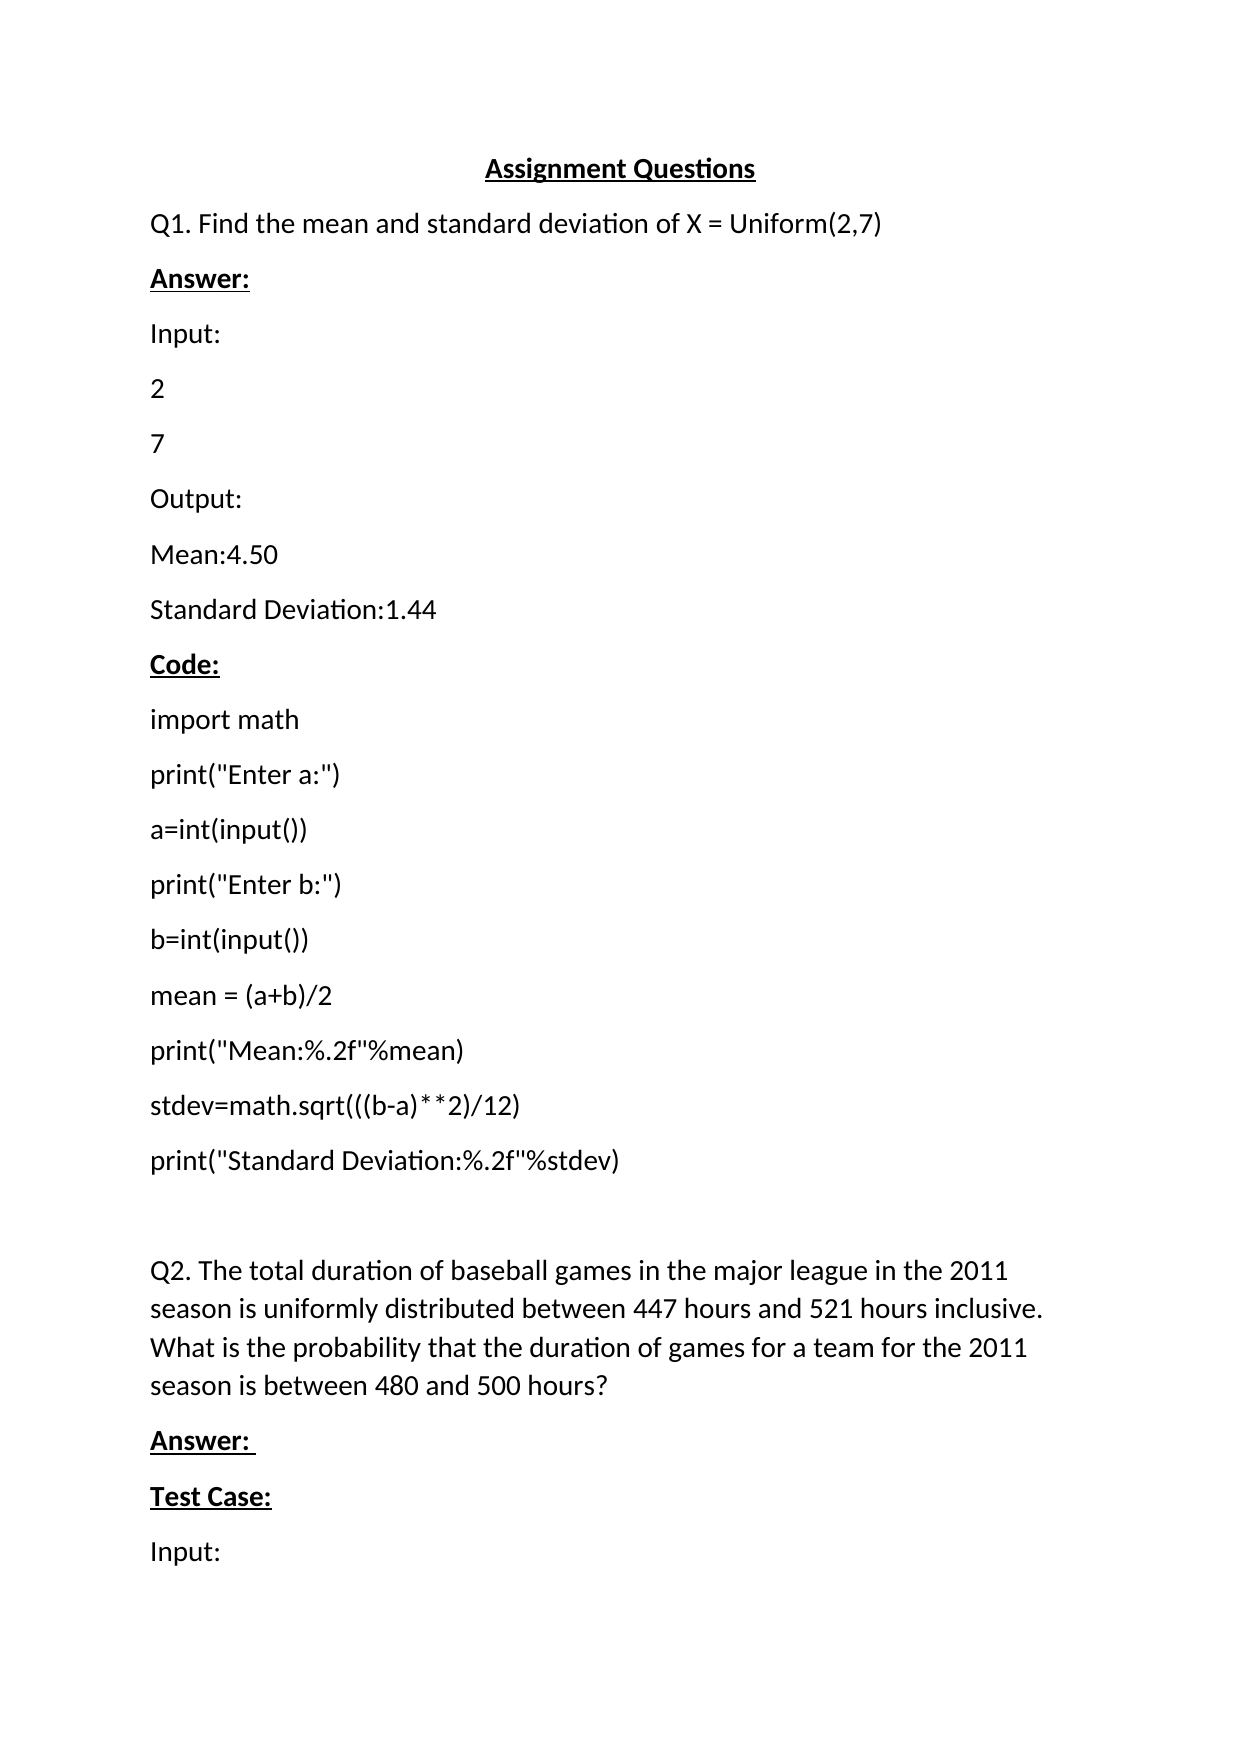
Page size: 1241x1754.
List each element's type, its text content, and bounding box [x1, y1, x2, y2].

text b=int(input()) [150, 921, 1090, 957]
text 7 [150, 426, 1090, 461]
text Assignment Questions [150, 150, 1090, 186]
text print("Enter a:") [150, 756, 1090, 792]
text print("Mean:%.2f"%mean) [150, 1032, 1090, 1067]
text Answer: [150, 260, 1090, 296]
text print("Standard Deviation:%.2f"%stdev) [150, 1142, 1090, 1177]
text Input: [150, 315, 1090, 351]
text mean = (a+b)/2 [150, 977, 1090, 1012]
text a=int(input()) [150, 811, 1090, 847]
text Q1. Find the mean and standard deviation of X = Uniform(2,7) [150, 205, 1090, 241]
text Input: [150, 1533, 1090, 1568]
text Output: [150, 481, 1090, 516]
text Test Case: [150, 1478, 1090, 1513]
text 2 [150, 370, 1090, 406]
text Q2. The total duration of baseball games in the major league in the 2011 season is uniformly distributed between 447 hours and 521 hours inclusive. What is the probability that the duration of games for a team for the 2011 season is between 480 and 500 hours? [150, 1252, 1090, 1403]
text Mean:4.50 [150, 536, 1090, 571]
text stdev=math.sqrt(((b-a)**2)/12) [150, 1087, 1090, 1122]
text print("Enter b:") [150, 866, 1090, 902]
text Answer: [150, 1422, 1090, 1458]
text Standard Deviation:1.44 [150, 591, 1090, 626]
text import math [150, 701, 1090, 737]
text Code: [150, 646, 1090, 682]
